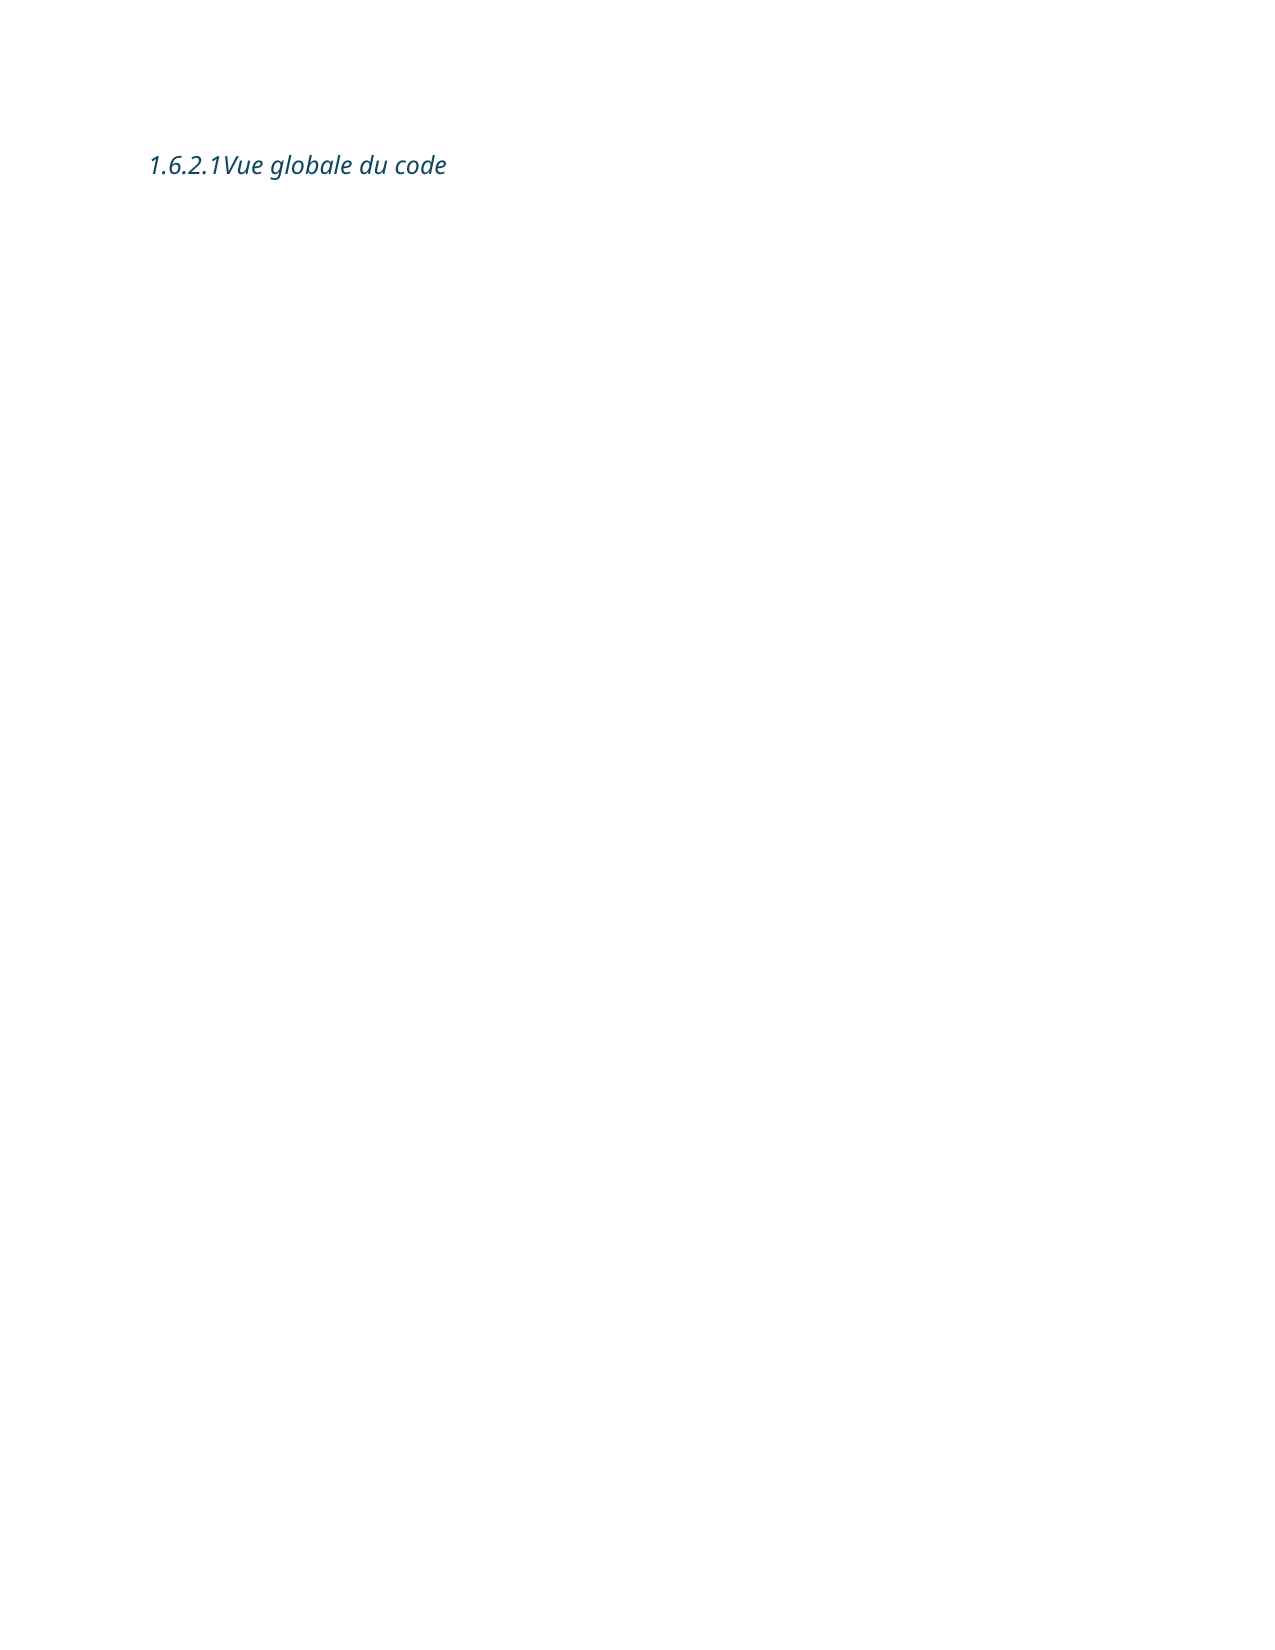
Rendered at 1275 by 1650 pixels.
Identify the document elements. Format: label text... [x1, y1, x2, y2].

subtitle 1.6.2.1 Vue globale du code [148, 148, 1127, 182]
